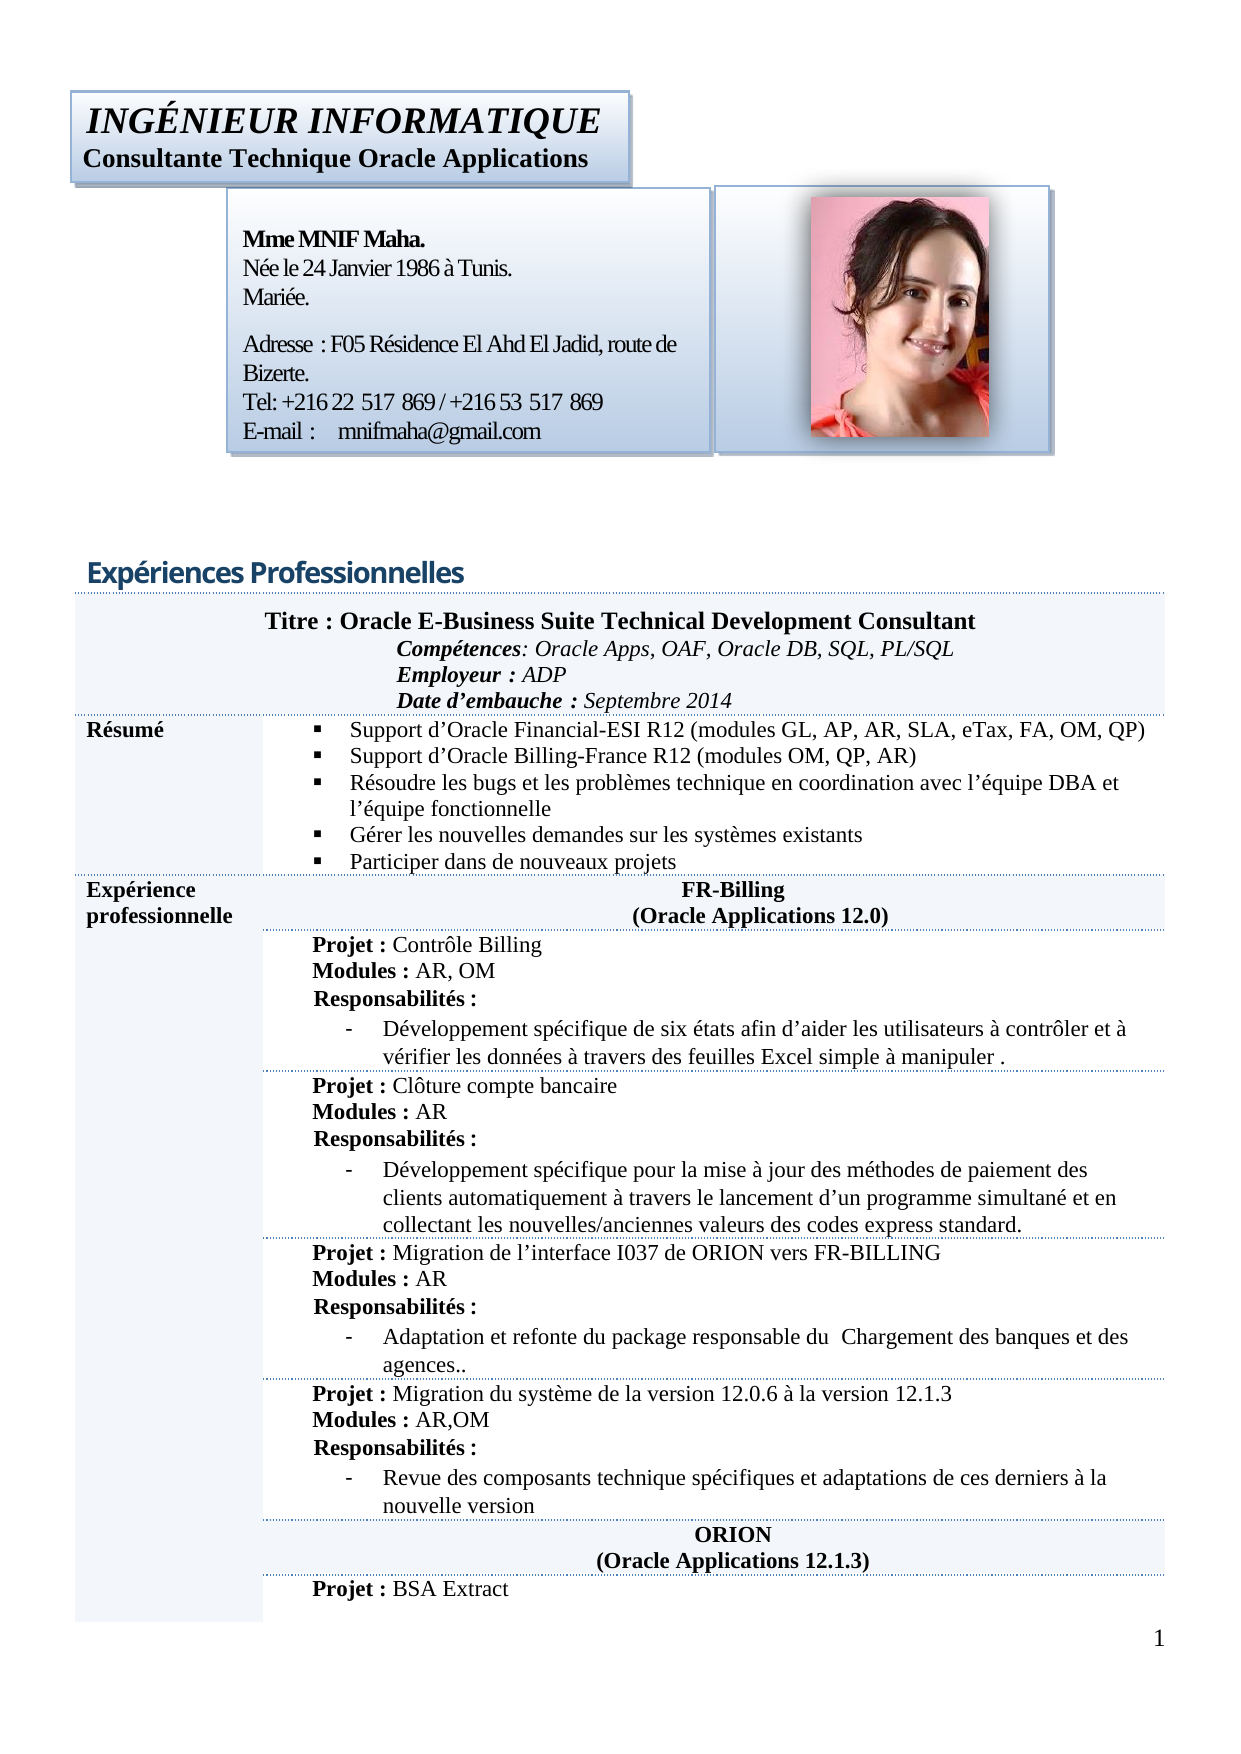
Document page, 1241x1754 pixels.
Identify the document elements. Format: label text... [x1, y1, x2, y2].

table_header Expériences Professionnelles [75, 552, 1165, 592]
table_cell Projet : Migration du système de la version 12.0.6 à la version 12.1.3 Modules : AR,OM Responsabilités : Revue des composants technique spécifiques et adaptations de ces derniers à la nouvelle version [263, 1378, 1165, 1519]
table_cell Projet : Clôture compte bancaire Modules : AR Responsabilités : Développement spécifique pour la mise à jour des méthodes de paiement des clients automatiquement à travers le lancement d’un programme simultané et en collectant les nouvelles/anciennes valeurs des codes express standard. [263, 1070, 1165, 1237]
table_cell Résumé [75, 714, 263, 874]
table_cell Support d’Oracle Financial-ESI R12 (modules GL, AP, AR, SLA, eTax, FA, OM, QP) Support d’Oracle Billing-France R12 (modules OM, QP, AR) Résoudre les bugs et les problèmes technique en coordination avec l’équipe DBA et l’équipe fonctionnelle Gérer les nouvelles demandes sur les systèmes existants Participer dans de nouveaux projets [263, 714, 1165, 874]
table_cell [263, 1574, 1165, 1622]
table_cell FR-Billing (Oracle Applications 12.0) [263, 874, 1165, 929]
table_cell Expérience professionnelle [75, 874, 263, 1622]
picture [811, 197, 989, 437]
table_cell Projet : Migration de l’interface I037 de ORION vers FR-BILLING Modules : AR Responsabilités : Adaptation et refonte du package responsable du Chargement des banques et des agences.. [263, 1237, 1165, 1378]
table_cell Projet : Contrôle Billing Modules : AR, OM Responsabilités : Développement spécifique de six états afin d’aider les utilisateurs à contrôler et à vérifier les données à travers des feuilles Excel simple à manipuler . [263, 929, 1165, 1070]
table_cell ORION (Oracle Applications 12.1.3) [263, 1519, 1165, 1573]
table_cell Titre : Oracle E-Business Suite Technical Development Consultant Compétences: Oracle Apps, OAF, Oracle DB, SQL, PL/SQL Employeur : ADP Date d’embauche : Septembre 2014 [75, 592, 1165, 714]
